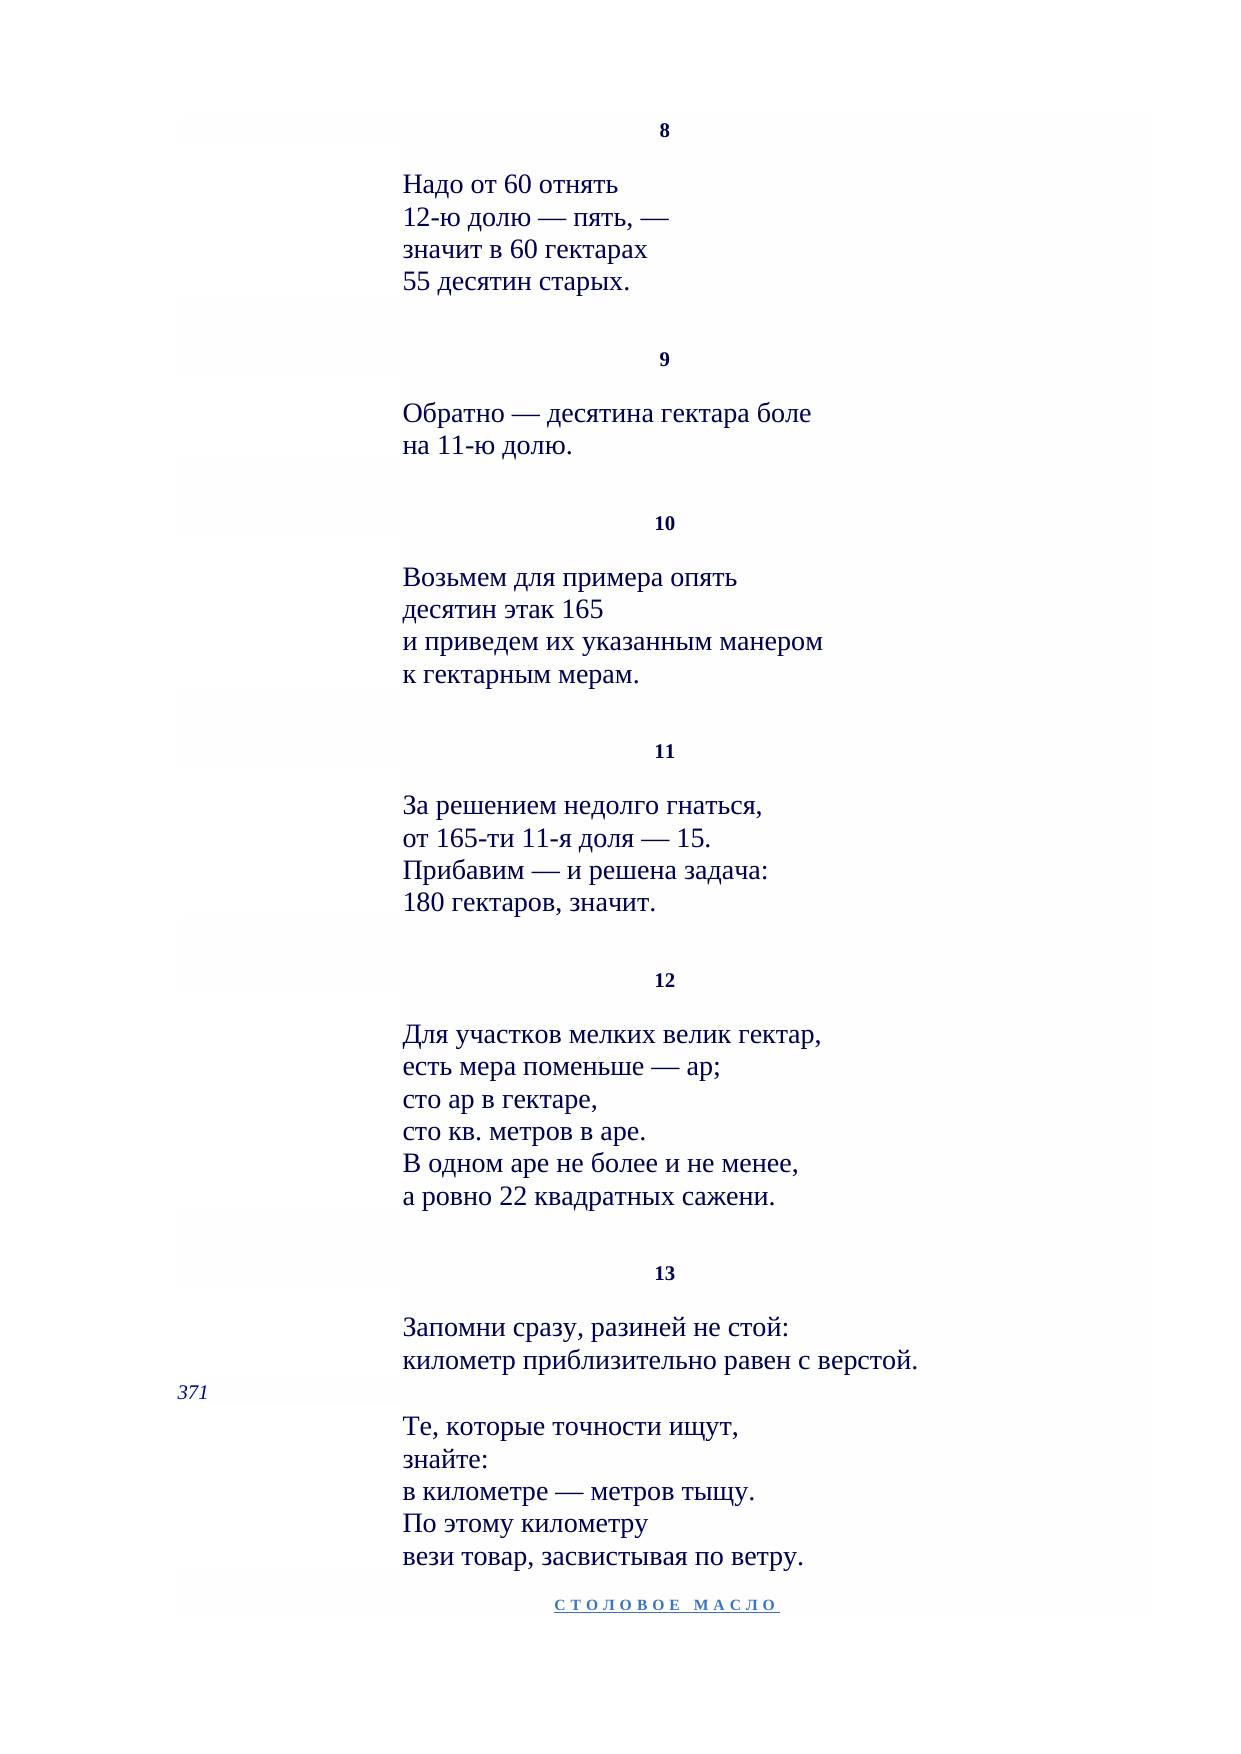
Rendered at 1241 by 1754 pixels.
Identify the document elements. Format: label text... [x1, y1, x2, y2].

text 10 [177, 511, 1152, 535]
text Для участков мелких велик гектар, есть мера поменьше — ар; сто ар в гектаре, сто кв. метров в аре. В одном аре не более и не менее, а ровно 22 квадратных сажени. [402, 1017, 1152, 1211]
text 12 [177, 968, 1152, 992]
text Запомни сразу, разиней не стой: километр приблизительно равен с верстой. [402, 1310, 1152, 1375]
text 13 [177, 1261, 1152, 1285]
text СТОЛОВОЕ МАСЛО [177, 1596, 1152, 1614]
text Возьмем для примера опять десятин этак 165 и приведем их указанным манером к гектарным мерам. [402, 560, 1152, 689]
text За решением недолго гнаться, от 165-ти 11-я доля — 15. Прибавим — и решена задача: 180 гектаров, значит. [402, 788, 1152, 918]
text Те, которые точности ищут, знайте: в километре — метров тыщу. По этому километру вези товар, засвистывая по ветру. [402, 1409, 1152, 1571]
text 9 [177, 347, 1152, 371]
text 8 [177, 118, 1152, 142]
text 11 [177, 739, 1152, 763]
text 371 [177, 1380, 1152, 1404]
text Обратно — десятина гектара боле на 11-ю долю. [402, 396, 1152, 461]
text Надо от 60 отнять 12-ю долю — пять, — значит в 60 гектарах 55 десятин старых. [402, 167, 1152, 297]
